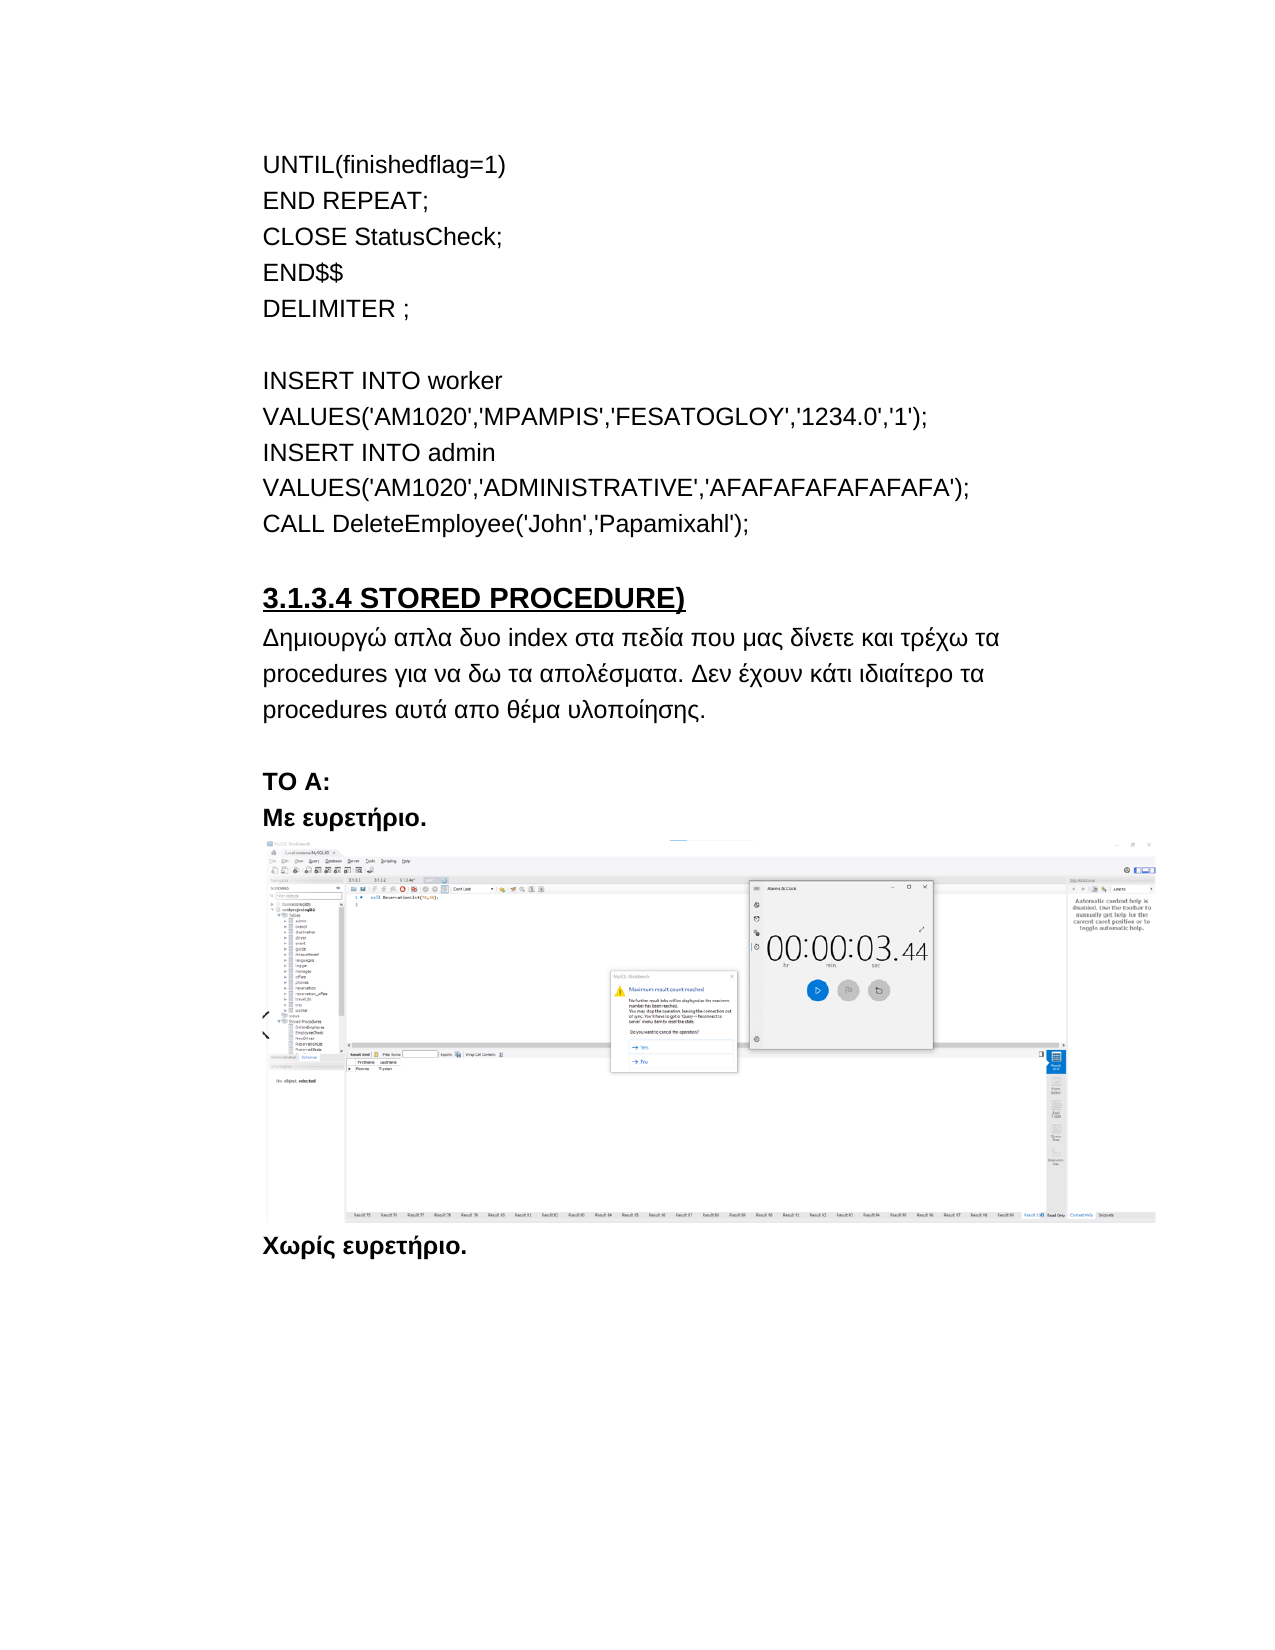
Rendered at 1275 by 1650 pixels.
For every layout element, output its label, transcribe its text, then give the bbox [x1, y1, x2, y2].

text UNTIL(finishedflag=1) [262, 150, 1087, 179]
text CLOSE StatusCheck; [262, 222, 1087, 251]
text END REPEAT; [262, 186, 1087, 215]
text INSERT INTO admin VALUES('AM1020','ADMINISTRATIVE','AFAFAFAFAFAFAFA'); [262, 437, 1087, 502]
text Δημιουργώ απλα δυο index στα πεδία που μας δίνετε και τρέχω τα procedures για να δω τα απολέσματα. Δεν έχουν κάτι ιδιαίτερο τα procedures αυτά απο θέμα υλοποίησης. [262, 623, 1087, 724]
text CALL DeleteEmployee('John','Papamixahl'); [262, 509, 1087, 538]
text 3.1.3.4 STORED PROCEDURE) [262, 581, 1087, 615]
text Χωρίς ευρετήριο. [262, 1231, 1087, 1259]
text END$$ [262, 258, 1087, 287]
text Με ευρετήριο. [262, 803, 1087, 832]
picture [262, 838, 1163, 1224]
text DELIMITER ; [262, 294, 1087, 322]
text ΤΟ Α: [262, 767, 1087, 796]
text INSERT INTO worker VALUES('AM1020','MPAMPIS','FESATOGLOY','1234.0','1'); [262, 366, 1087, 430]
